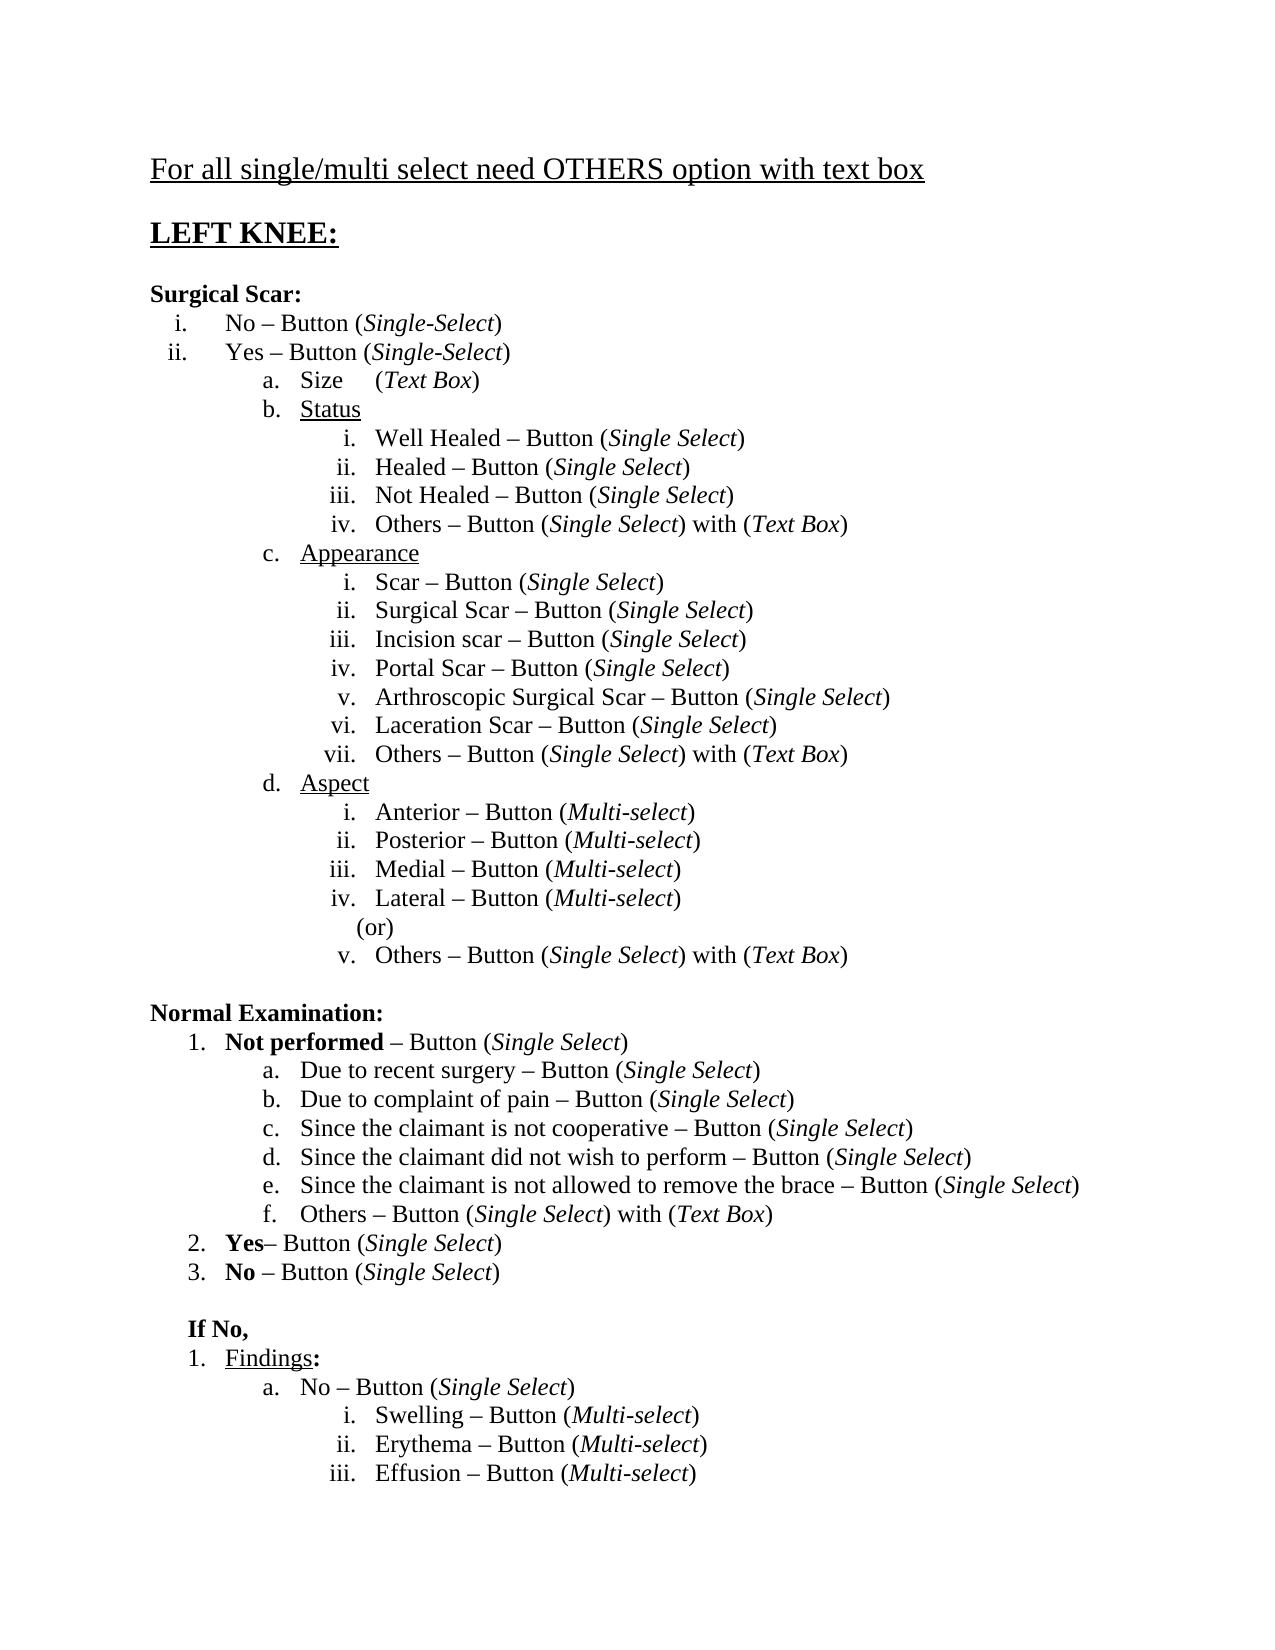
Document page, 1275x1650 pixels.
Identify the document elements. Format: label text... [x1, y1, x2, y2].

list Portal Scar – Button (Single Select) [356, 653, 1125, 682]
list Others – Button (Single Select) with (Text Box) [356, 509, 1125, 538]
text Surgical Scar: [150, 279, 1125, 308]
list Posterior – Button (Multi-select) [356, 826, 1125, 854]
list Yes – Button (Single-Select) [187, 337, 1125, 366]
list Size (Text Box) [262, 366, 1125, 394]
list Healed – Button (Single Select) [356, 452, 1125, 481]
text If No, [150, 1314, 1125, 1343]
list Since the claimant did not wish to perform – Button (Single Select) [262, 1142, 1125, 1171]
list Anterior – Button (Multi-select) [356, 797, 1125, 826]
list Effusion – Button (Multi-select) [356, 1458, 1125, 1487]
list No – Button (Single Select) [262, 1372, 1125, 1401]
list Appearance [262, 538, 1125, 567]
list Scar – Button (Single Select) [356, 567, 1125, 596]
list Due to complaint of pain – Button (Single Select) [262, 1084, 1125, 1113]
list Surgical Scar – Button (Single Select) [356, 596, 1125, 624]
list Others – Button (Single Select) with (Text Box) [262, 1199, 1125, 1228]
text LEFT KNEE: [150, 215, 1125, 251]
list Laceration Scar – Button (Single Select) [356, 711, 1125, 739]
list Erythema – Button (Multi-select) [356, 1429, 1125, 1458]
list Status [262, 394, 1125, 423]
list Since the claimant is not allowed to remove the brace – Button (Single Select) [262, 1171, 1125, 1199]
list Well Healed – Button (Single Select) [356, 423, 1125, 452]
list Aspect [262, 768, 1125, 797]
text For all single/multi select need OTHERS option with text box [150, 150, 1125, 186]
list Others – Button (Single Select) with (Text Box) [356, 941, 1125, 969]
list (or) [281, 912, 1125, 941]
list Since the claimant is not cooperative – Button (Single Select) [262, 1113, 1125, 1142]
list Medial – Button (Multi-select) [356, 854, 1125, 883]
list No – Button (Single Select) [187, 1257, 1125, 1286]
list Others – Button (Single Select) with (Text Box) [356, 739, 1125, 768]
list Not Healed – Button (Single Select) [356, 481, 1125, 509]
list Arthroscopic Surgical Scar – Button (Single Select) [356, 682, 1125, 711]
list No – Button (Single-Select) [187, 308, 1125, 337]
list Lateral – Button (Multi-select) [356, 883, 1125, 912]
list Findings: [187, 1343, 1125, 1372]
list Swelling – Button (Multi-select) [356, 1401, 1125, 1429]
list Not performed – Button (Single Select) [187, 1027, 1125, 1056]
list Yes– Button (Single Select) [187, 1228, 1125, 1257]
list Due to recent surgery – Button (Single Select) [262, 1056, 1125, 1084]
text Normal Examination: [150, 998, 1125, 1027]
list Incision scar – Button (Single Select) [356, 624, 1125, 653]
